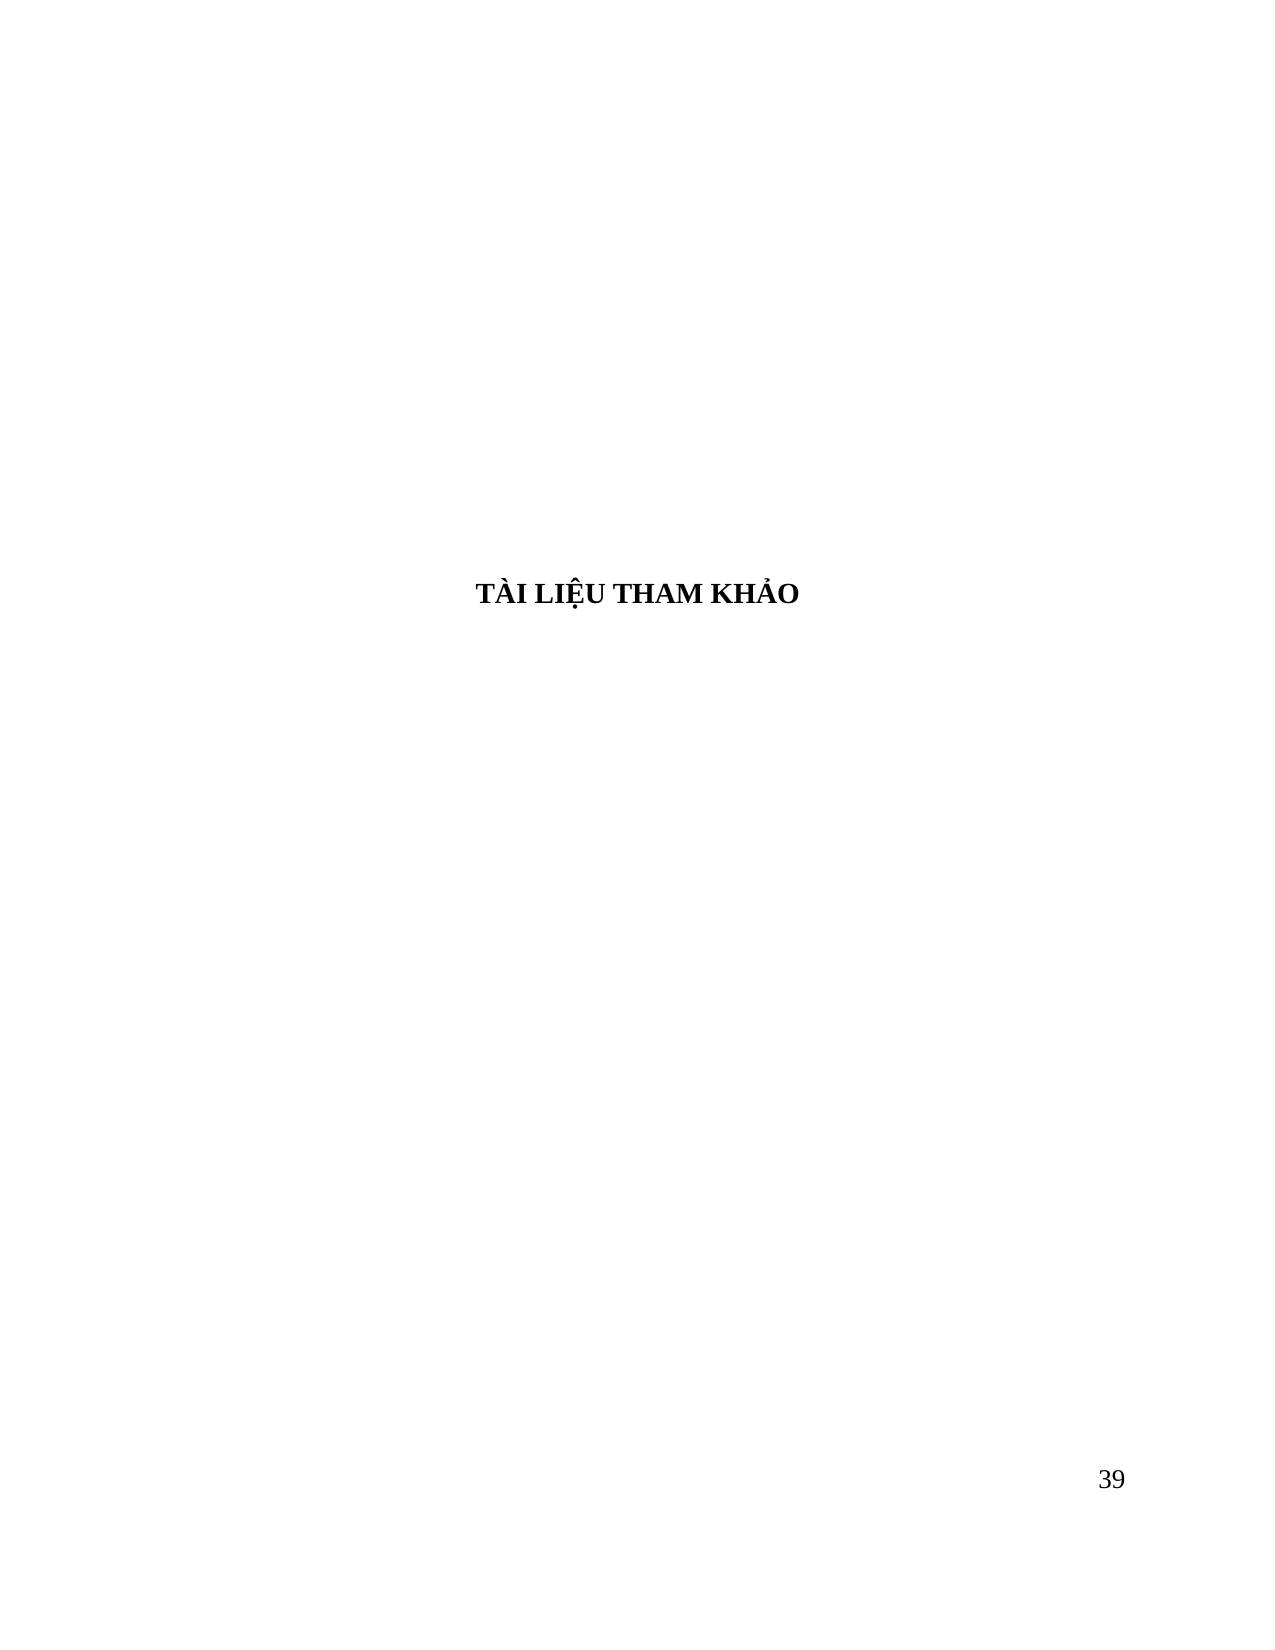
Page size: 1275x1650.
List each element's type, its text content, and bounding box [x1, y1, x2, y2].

subtitle TÀI LIỆU THAM KHẢO [150, 577, 1125, 610]
